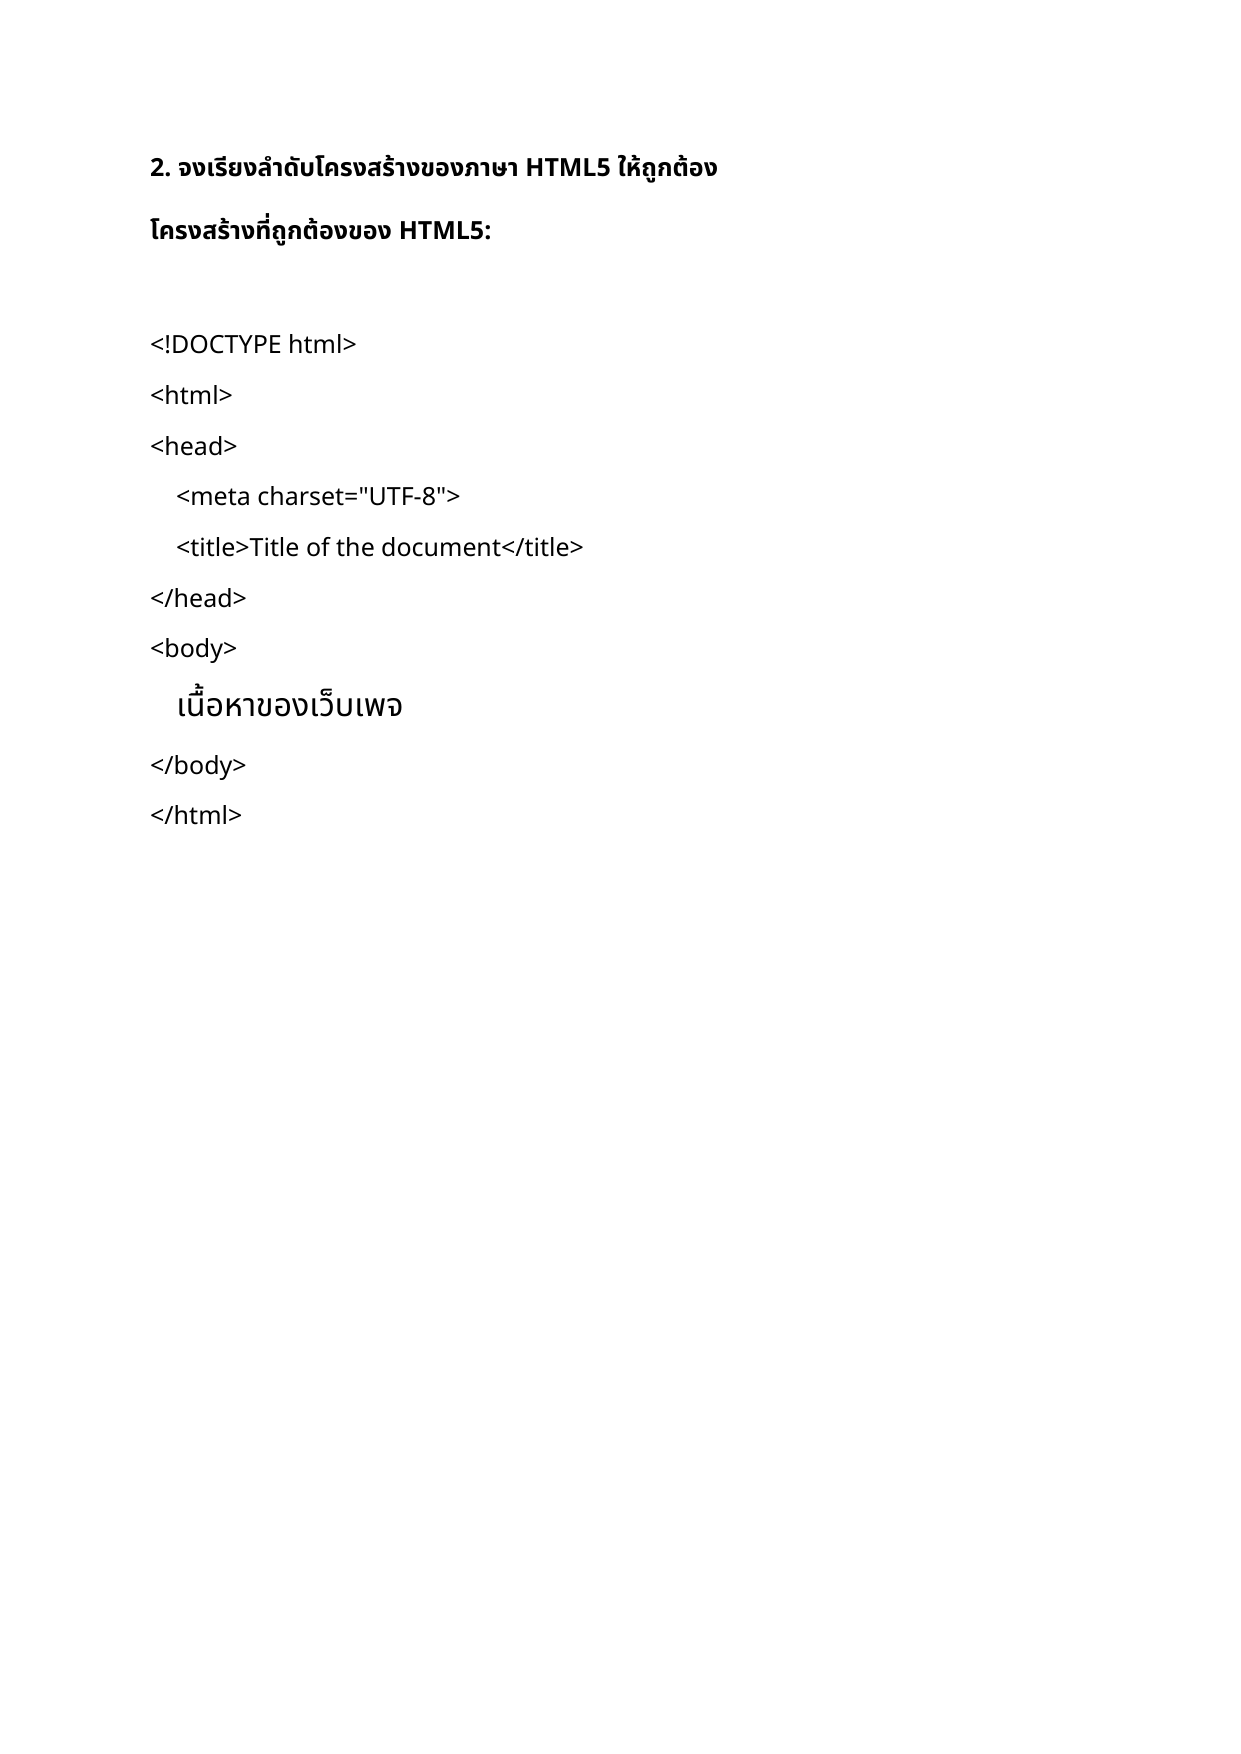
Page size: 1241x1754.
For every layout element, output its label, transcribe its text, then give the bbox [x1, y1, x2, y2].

text <!DOCTYPE html> [150, 327, 1090, 361]
text <title>Title of the document</title> [150, 530, 1090, 564]
text <body> [150, 631, 1090, 665]
text โครงสร้างที่ถูกต้องของ HTML5: [150, 213, 1090, 251]
text <meta charset="UTF-8"> [150, 479, 1090, 513]
text </html> [150, 798, 1090, 832]
text </head> [150, 580, 1090, 614]
text </body> [150, 747, 1090, 781]
text <html> [150, 377, 1090, 412]
text เนื้อหาของเว็บเพจ [150, 682, 1090, 731]
text <head> [150, 428, 1090, 462]
text 2. จงเรียงลำดับโครงสร้างของภาษา HTML5 ให้ถูกต้อง [150, 150, 1090, 188]
